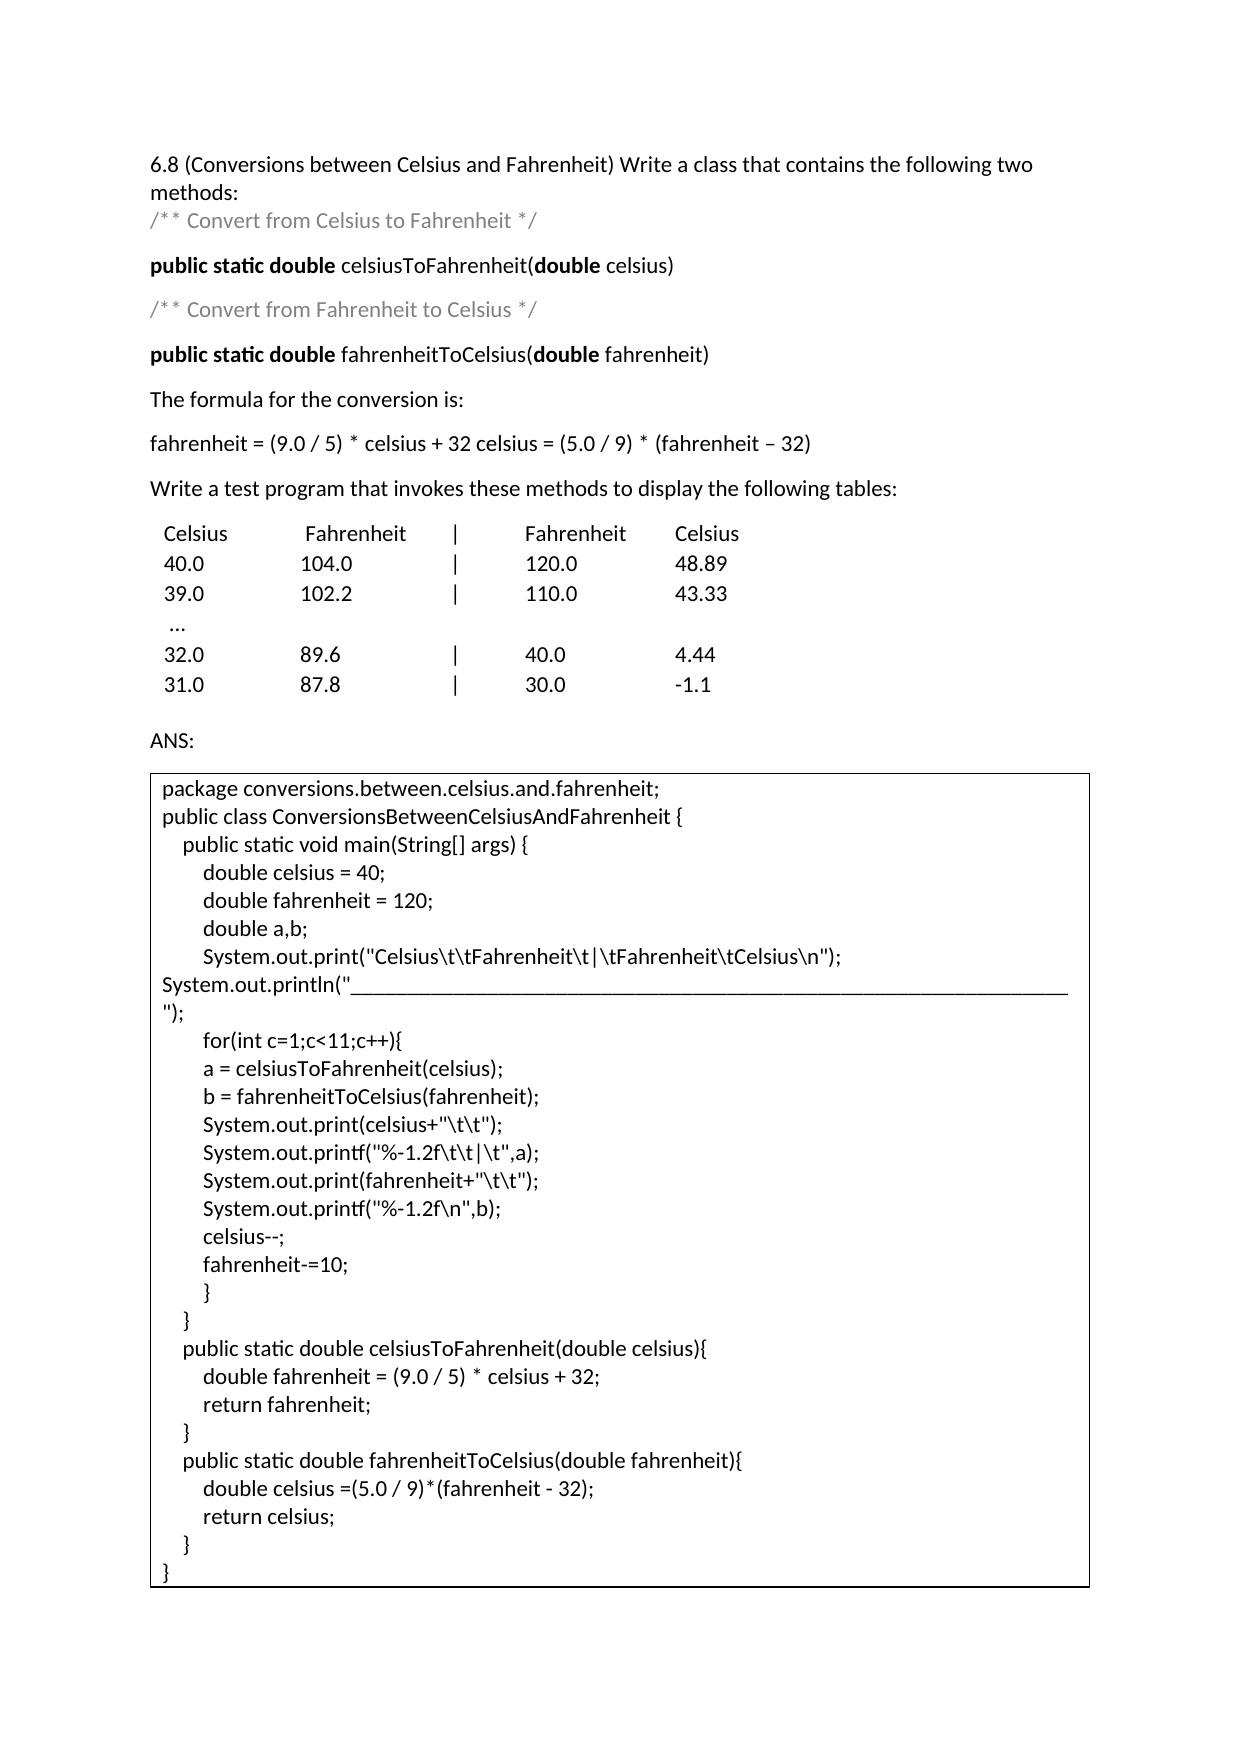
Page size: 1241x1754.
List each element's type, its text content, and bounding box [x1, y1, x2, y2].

text ... [163, 609, 1090, 637]
text public static double fahrenheitToCelsius(double fahrenheit) [150, 340, 1090, 368]
text 6.8 (Conversions between Celsius and Fahrenheit) Write a class that contains the following two methods: [150, 150, 1090, 206]
text 39.0 102.2 | 110.0 43.33 [163, 579, 1090, 607]
text ANS: [150, 726, 1090, 754]
text 32.0 89.6 | 40.0 4.44 [163, 640, 1090, 668]
text fahrenheit = (9.0 / 5) * celsius + 32 celsius = (5.0 / 9) * (fahrenheit – 32) [150, 429, 1090, 457]
table_header package conversions.between.celsius.and.fahrenheit; public class ConversionsBetweenCelsiusAndFahrenheit { public static void main(String[] args) { double celsius = 40; double fahrenheit = 120; double a,b; System.out.print("Celsius\t\tFahrenheit\t|\tFahrenheit\tCelsius\n"); System.out.println("_______________________________________________________________"); for(int c=1;c<11;c++){ a = celsiusToFahrenheit(celsius); b = fahrenheitToCelsius(fahrenheit); System.out.print(celsius+"\t\t"); System.out.printf("%-1.2f\t\t|\t",a); System.out.print(fahrenheit+"\t\t"); System.out.printf("%-1.2f\n",b); celsius--; fahrenheit-=10; } } public static double celsiusToFahrenheit(double celsius){ double fahrenheit = (9.0 / 5) * celsius + 32; return fahrenheit; } public static double fahrenheitToCelsius(double fahrenheit){ double celsius =(5.0 / 9)*(fahrenheit - 32); return celsius; } } [151, 774, 1089, 1586]
text The formula for the conversion is: [150, 385, 1090, 413]
text public static double celsiusToFahrenheit(double celsius) [150, 251, 1090, 279]
text 40.0 104.0 | 120.0 48.89 [163, 549, 1090, 577]
text Celsius Fahrenheit | Fahrenheit Celsius [163, 519, 1090, 547]
text /** Convert from Celsius to Fahrenheit */ [150, 206, 1090, 234]
text Write a test program that invokes these methods to display the following tables: [150, 474, 1090, 502]
text /** Convert from Fahrenheit to Celsius */ [150, 295, 1090, 323]
text 31.0 87.8 | 30.0 -1.1 [150, 670, 1090, 698]
